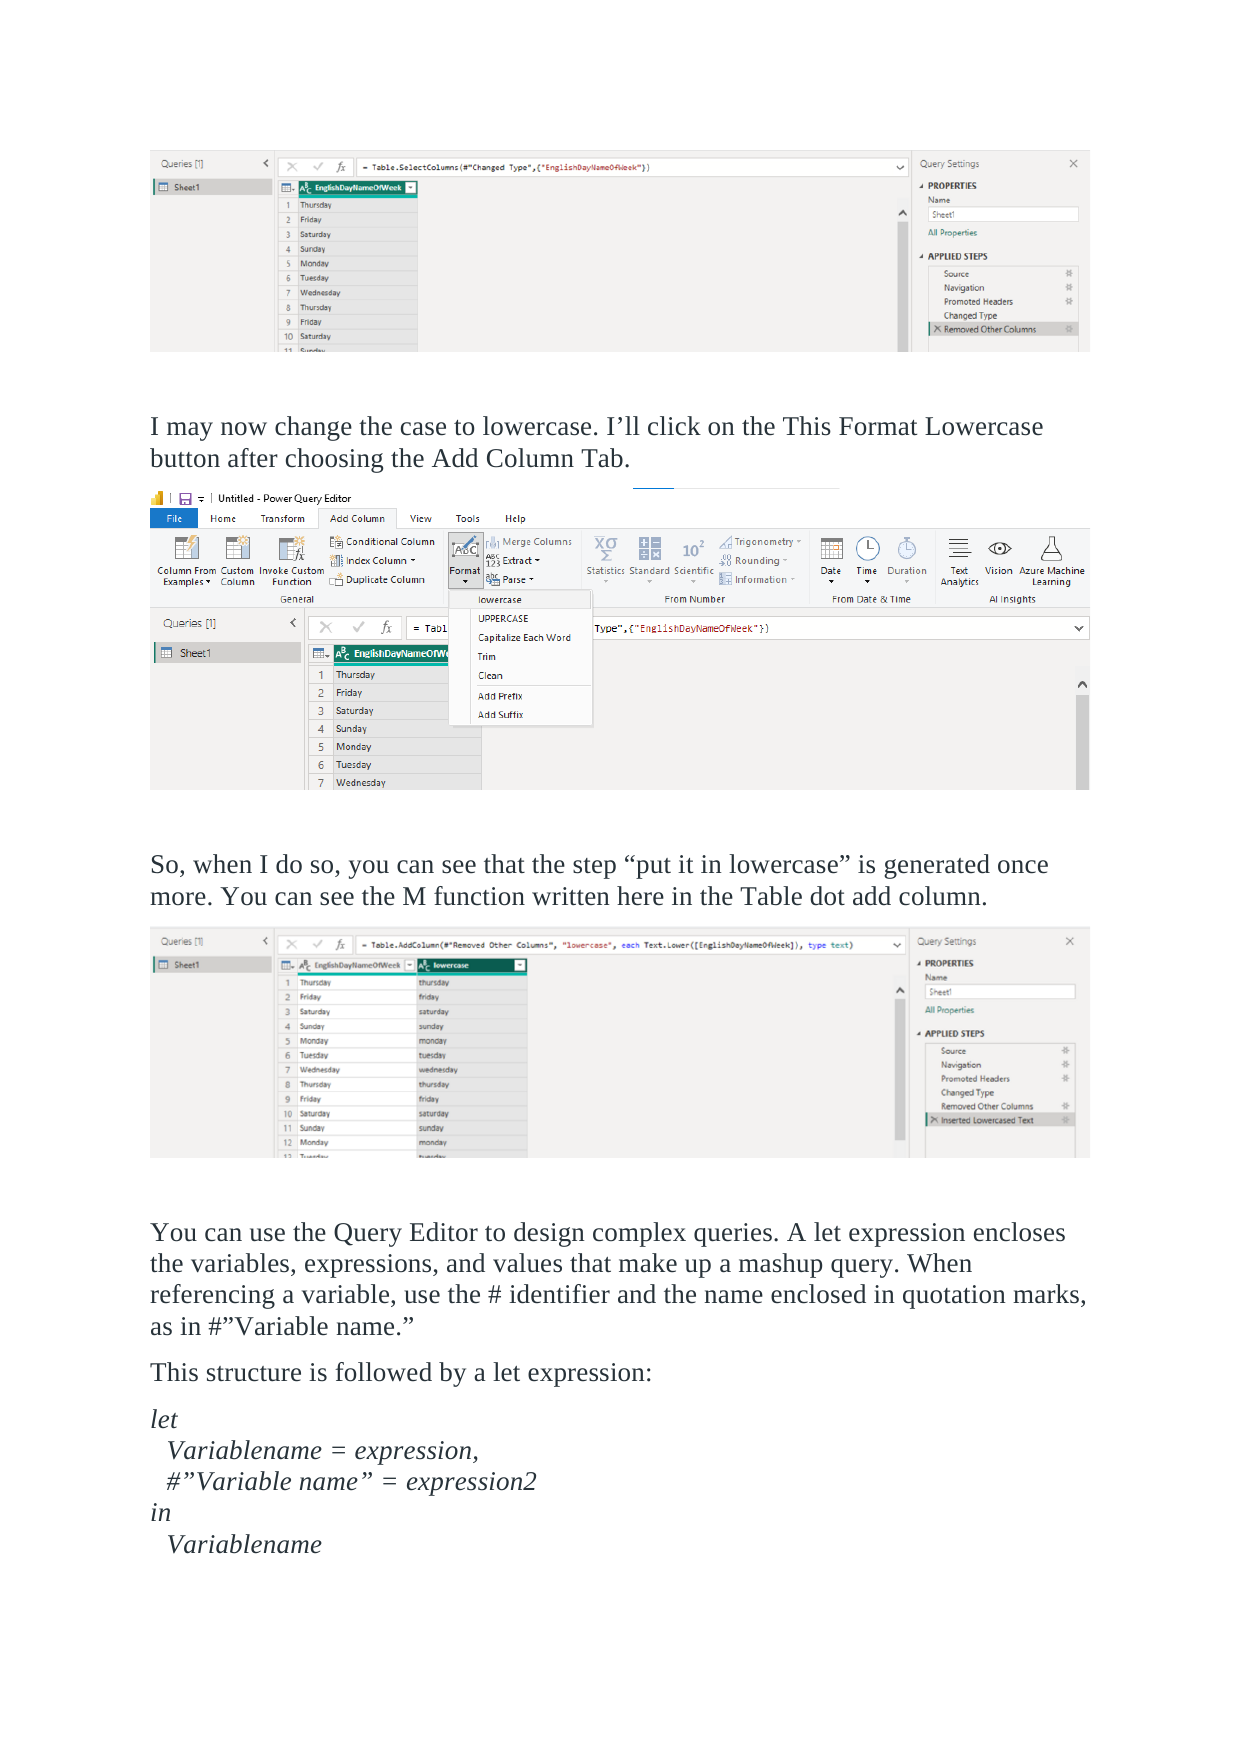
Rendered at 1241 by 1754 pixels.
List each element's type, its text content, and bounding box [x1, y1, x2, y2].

text This structure is followed by a let expression: [150, 1356, 1090, 1387]
text You can use the Query Editor to design complex queries. A let expression encloses the variables, expressions, and values that make up a mashup query. When referencing a variable, use the # identifier and the name enclosed in quotation marks, as in #”Variable name.” [150, 1216, 1090, 1341]
text let Variablename = expression, #”Variable name” = expression2 in Variablename [150, 1403, 1090, 1559]
picture [150, 488, 1091, 790]
text I may now change the case to lowercase. I’ll click on the This Format Lowercase button after choosing the Add Column Tab. [150, 411, 1090, 473]
picture [150, 926, 1091, 1158]
picture [150, 150, 1091, 352]
text So, when I do so, you can see that the step “put it in lowercase” is generated once more. You can see the M function written here in the Table dot add column. [150, 848, 1090, 911]
